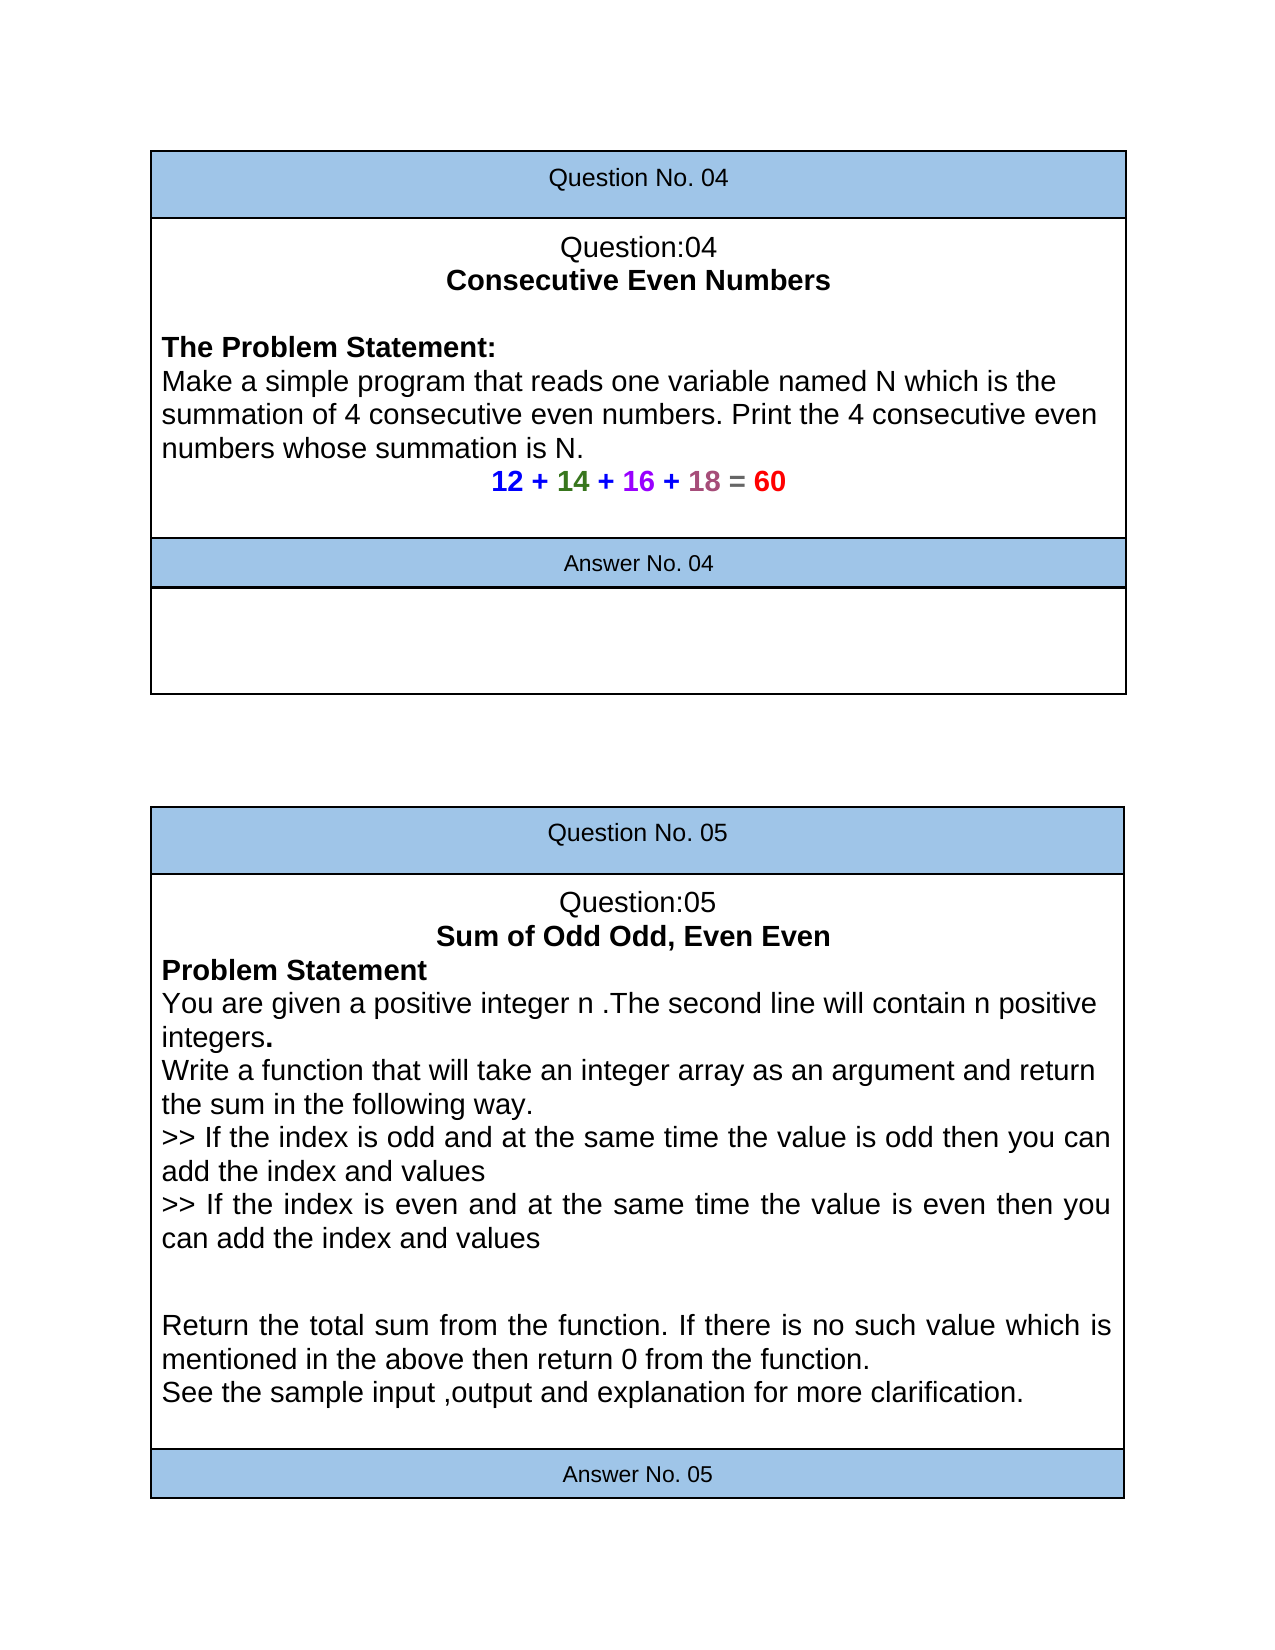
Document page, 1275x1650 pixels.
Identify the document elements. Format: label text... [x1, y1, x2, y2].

table_cell Answer No. 04 [152, 539, 1125, 586]
table_cell Question:05 Sum of Odd Odd, Even Even Problem Statement You are given a positive integer n .The second line will contain n positive integers. Write a function that will take an integer array as an argument and return the sum in the following way. >> If the index is odd and at the same time the value is odd then you can add the index and values >> If the index is even and at the same time the value is even then you can add the index and values Return the total sum from the function. If there is no such value which is mentioned in the above then return 0 from the function. See the sample input ,output and explanation for more clarification. [152, 875, 1123, 1448]
table_cell Answer No. 05 [152, 1450, 1123, 1497]
table_cell [152, 589, 1125, 693]
table_header Question No. 05 [152, 808, 1123, 873]
table_cell Question:04 Consecutive Even Numbers The Problem Statement: Make a simple program that reads one variable named N which is the summation of 4 consecutive even numbers. Print the 4 consecutive even numbers whose summation is N. 12 + 14 + 16 + 18 = 60 [152, 219, 1125, 537]
table_header Question No. 04 [152, 152, 1125, 217]
